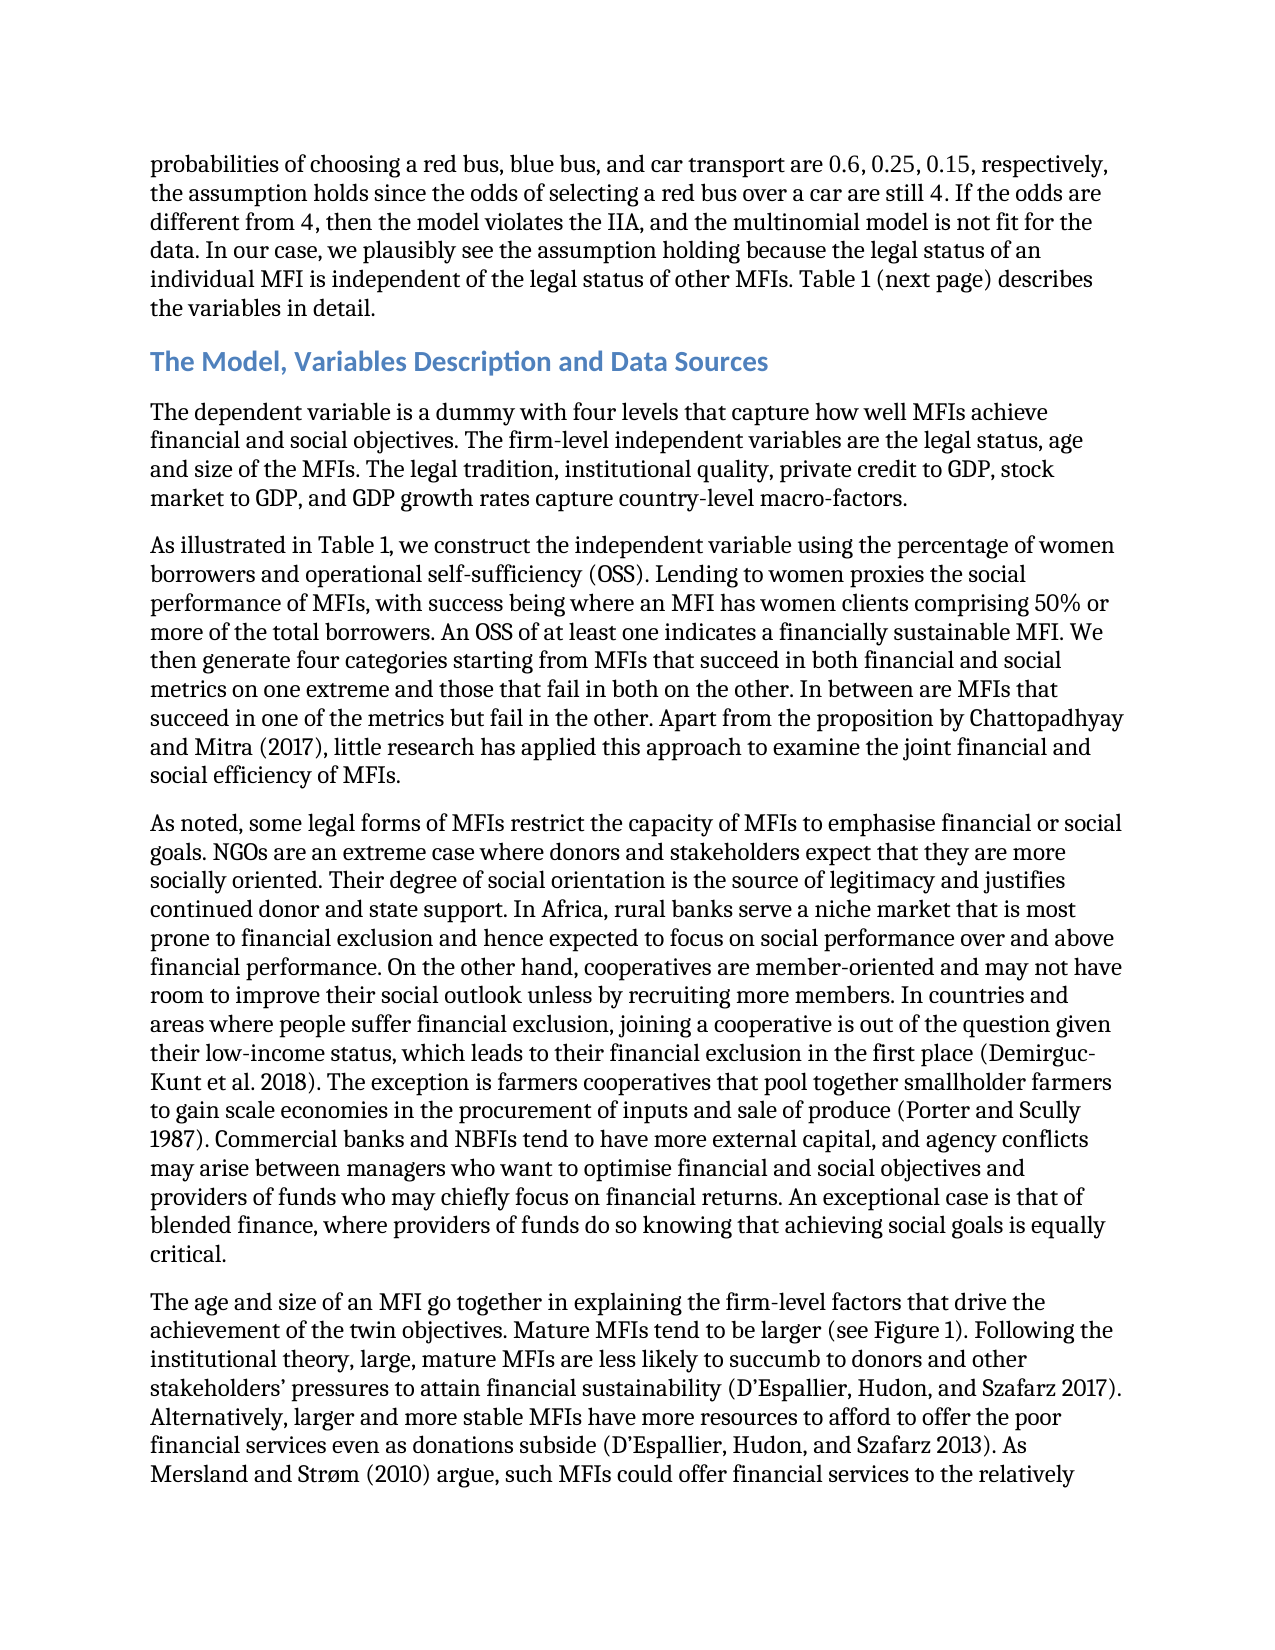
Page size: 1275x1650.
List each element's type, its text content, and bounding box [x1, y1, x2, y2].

text As noted, some legal forms of MFIs restrict the capacity of MFIs to emphasise financial or social goals. NGOs are an extreme case where donors and stakeholders expect that they are more socially oriented. Their degree of social orientation is the source of legitimacy and justifies continued donor and state support. In Africa, rural banks serve a niche market that is most prone to financial exclusion and hence expected to focus on social performance over and above financial performance. On the other hand, cooperatives are member-oriented and may not have room to improve their social outlook unless by recruiting more members. In countries and areas where people suffer financial exclusion, joining a cooperative is out of the question given their low-income status, which leads to their financial exclusion in the first place (Demirguc-Kunt et al. 2018). The exception is farmers cooperatives that pool together smallholder farmers to gain scale economies in the procurement of inputs and sale of produce (Porter and Scully 1987). Commercial banks and NBFIs tend to have more external capital, and agency conflicts may arise between managers who want to optimise financial and social objectives and providers of funds who may chiefly focus on financial returns. An exceptional case is that of blended finance, where providers of funds do so knowing that achieving social goals is equally critical. [150, 809, 1125, 1269]
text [150, 150, 1125, 322]
text The dependent variable is a dummy with four levels that capture how well MFIs achieve financial and social objectives. The firm-level independent variables are the legal status, age and size of the MFIs. The legal tradition, institutional quality, private credit to GDP, stock market to GDP, and GDP growth rates capture country-level macro-factors. [150, 398, 1125, 513]
subtitle The Model, Variables Description and Data Sources [150, 343, 1125, 379]
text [150, 1288, 1125, 1489]
text As illustrated in Table 1, we construct the independent variable using the percentage of women borrowers and operational self-sufficiency (OSS). Lending to women proxies the social performance of MFIs, with success being where an MFI has women clients comprising 50% or more of the total borrowers. An OSS of at least one indicates a financially sustainable MFI. We then generate four categories starting from MFIs that succeed in both financial and social metrics on one extreme and those that fail in both on the other. In between are MFIs that succeed in one of the metrics but fail in the other. Apart from the proposition by Chattopadhyay and Mitra (2017), little research has applied this approach to examine the joint financial and social efficiency of MFIs. [150, 531, 1125, 790]
